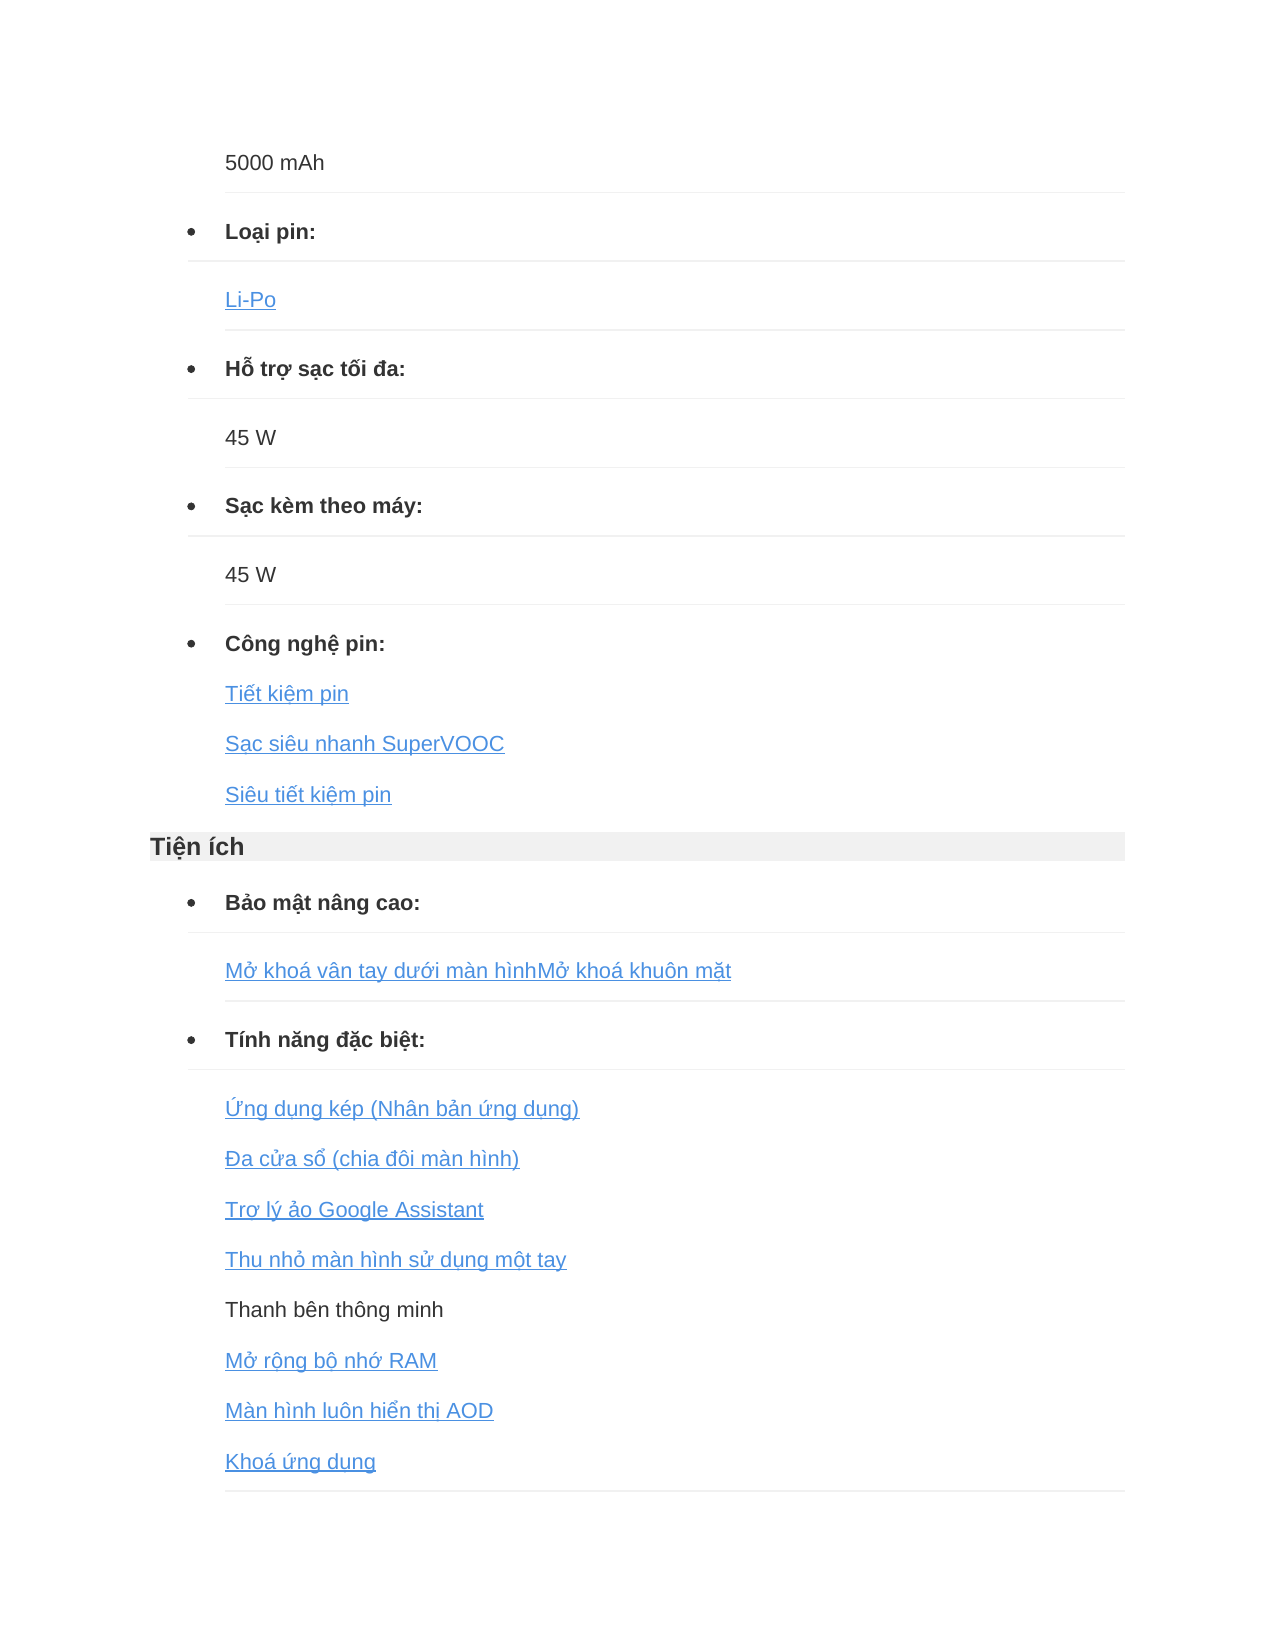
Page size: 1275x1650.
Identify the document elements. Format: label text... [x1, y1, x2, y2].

text Màn hình luôn hiển thị AOD [225, 1398, 1125, 1423]
list Tính năng đặc biệt: [187, 1027, 1125, 1070]
text Khoá ứng dụng [225, 1448, 1125, 1490]
list Công nghệ pin: [187, 631, 1125, 656]
list Loại pin: [187, 219, 1125, 262]
text Thu nhỏ màn hình sử dụng một tay [225, 1247, 1125, 1272]
text Thanh bên thông minh [225, 1297, 1125, 1322]
text 5000 mAh [225, 150, 1125, 192]
text Sạc siêu nhanh SuperVOOC [225, 731, 1125, 757]
text Li-Po [225, 287, 1125, 329]
list Sạc kèm theo máy: [187, 493, 1125, 537]
text Trợ lý ảo Google Assistant [225, 1196, 1125, 1222]
text 45 W [225, 562, 1125, 604]
list Hỗ trợ sạc tối đa: [187, 356, 1125, 399]
text Tiện ích [150, 832, 1125, 861]
text 45 W [225, 424, 1125, 467]
text Ứng dụng kép (Nhân bản ứng dụng) [225, 1096, 1125, 1121]
text Mở rộng bộ nhớ RAM [225, 1348, 1125, 1373]
text Đa cửa sổ (chia đôi màn hình) [225, 1146, 1125, 1171]
text Tiết kiệm pin [225, 681, 1125, 706]
text Mở khoá vân tay dưới màn hìnhMở khoá khuôn mặt [225, 958, 1125, 1000]
text Siêu tiết kiệm pin [225, 782, 1125, 807]
list Bảo mật nâng cao: [187, 890, 1125, 933]
